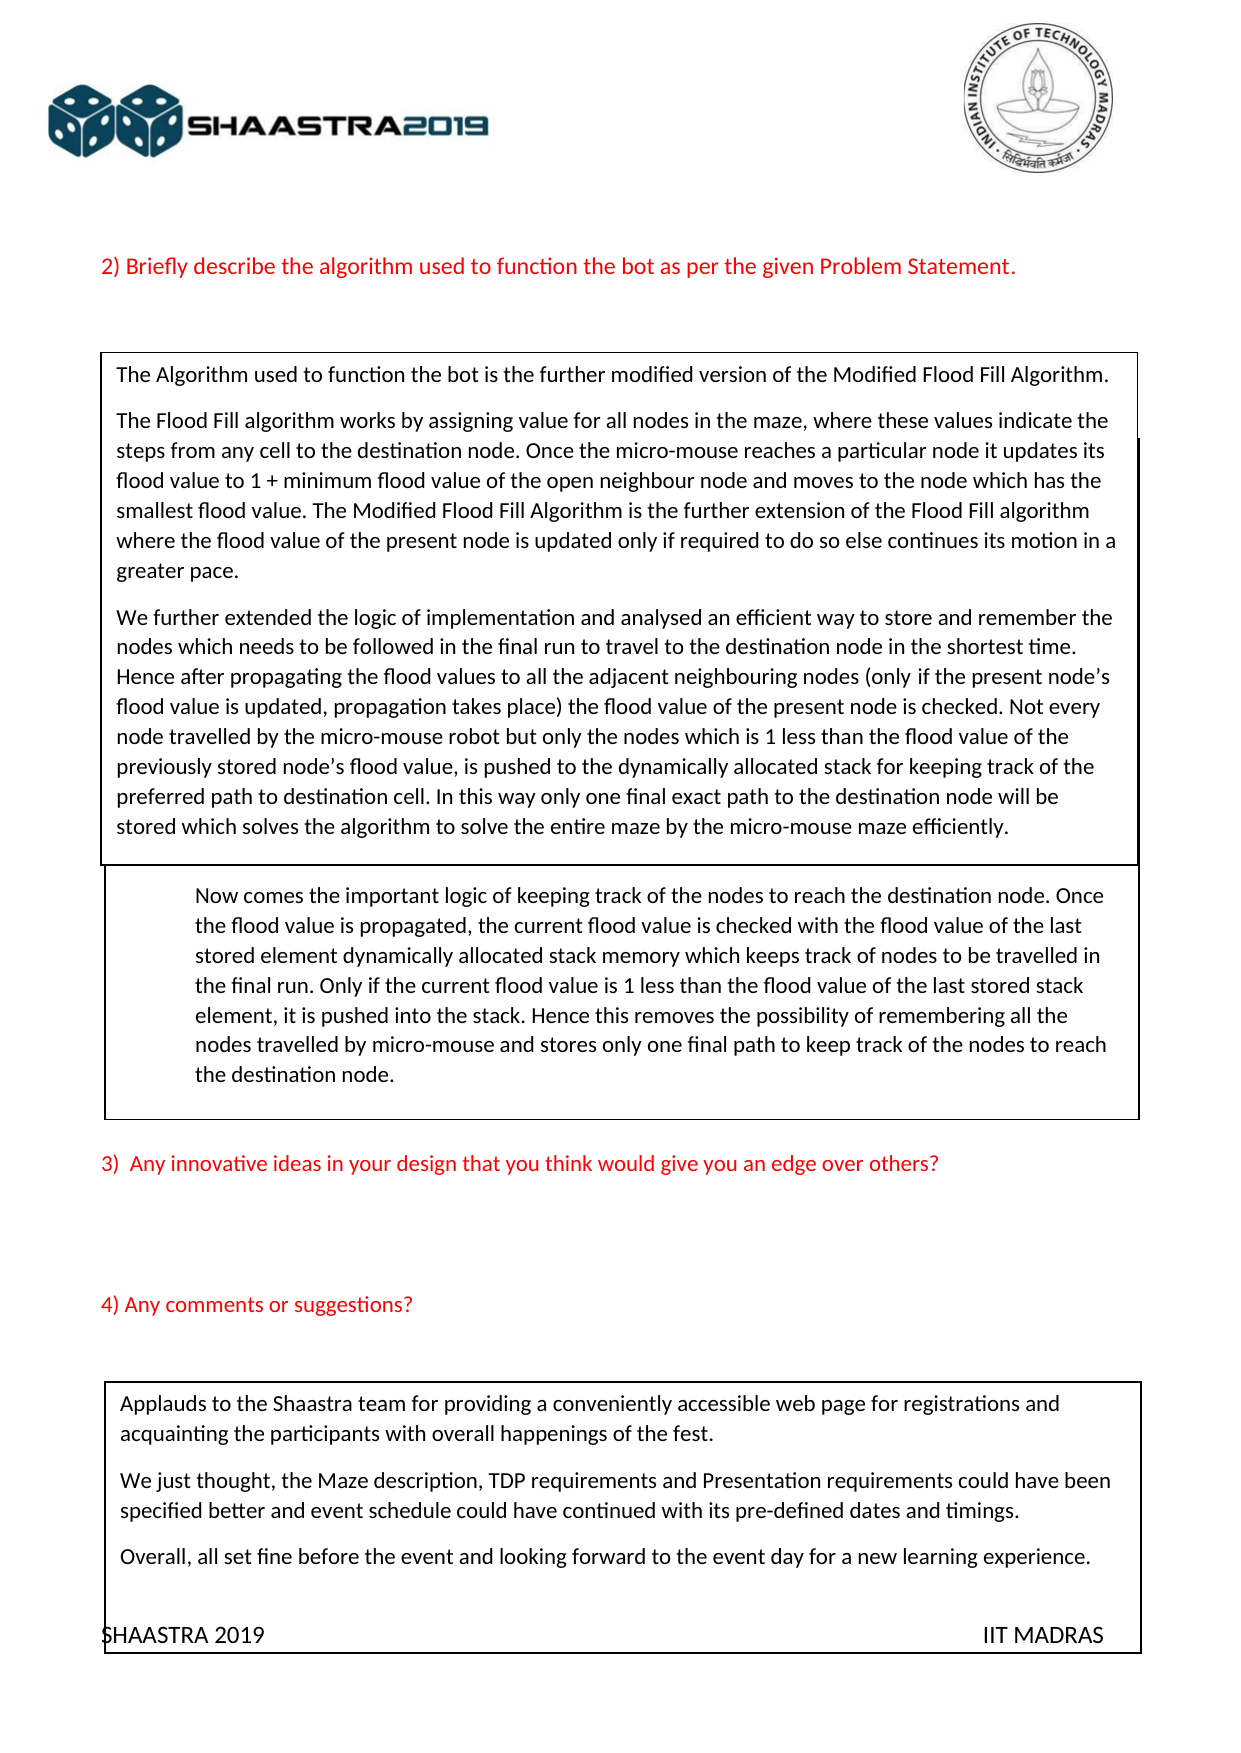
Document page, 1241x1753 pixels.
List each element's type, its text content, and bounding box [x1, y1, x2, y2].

list 3) Any innovative ideas in your design that you think would give you an edge over others? [101, 346, 1142, 1177]
text 2) Briefly describe the algorithm used to function the bot as per the given Problem Statement. [101, 251, 1142, 281]
picture [963, 23, 1113, 173]
text 4) Any comments or suggestions? [101, 1290, 1142, 1318]
picture [0, 72, 524, 173]
